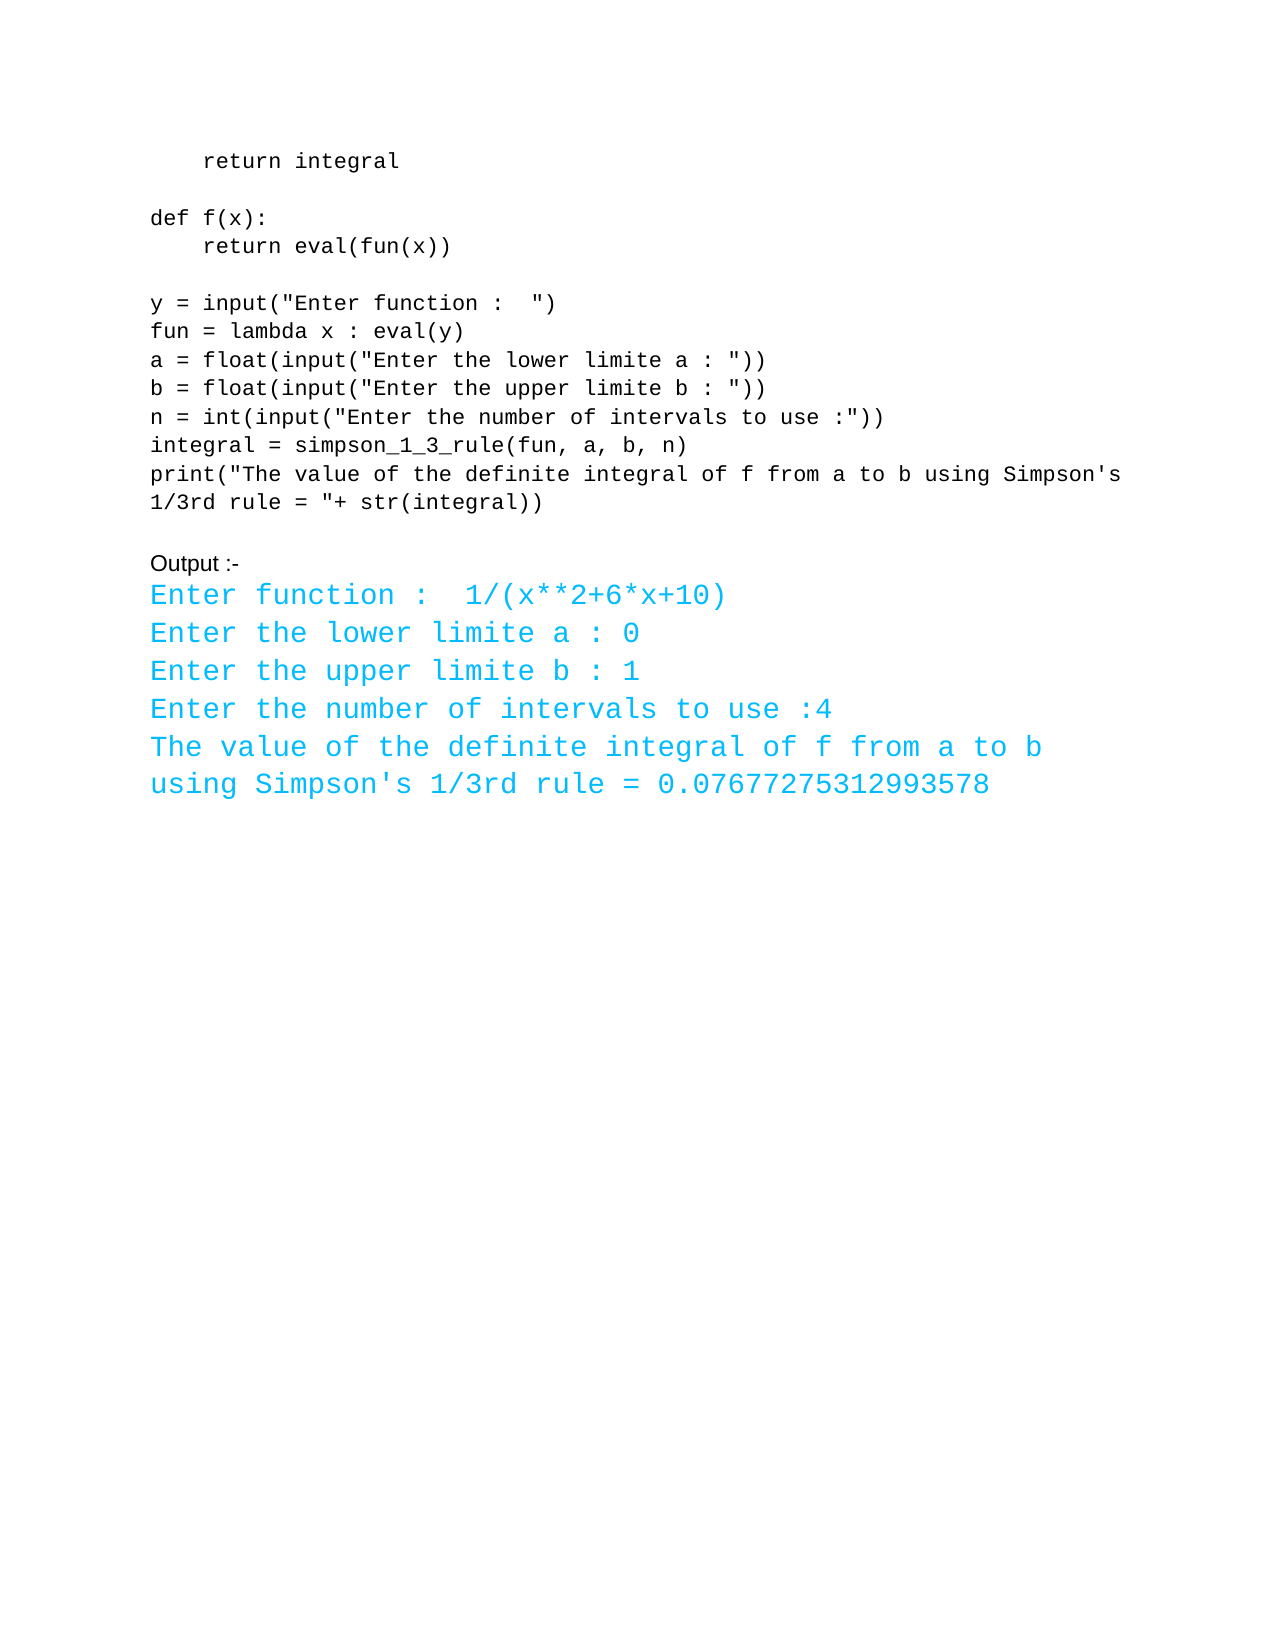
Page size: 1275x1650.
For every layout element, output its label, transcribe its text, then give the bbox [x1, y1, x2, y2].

text b = float(input("Enter the upper limite b : ")) [150, 377, 1125, 402]
text fun = lambda x : eval(y) [150, 321, 1125, 345]
text a = float(input("Enter the lower limite a : ")) [150, 349, 1125, 374]
text n = int(input("Enter the number of intervals to use :")) [150, 406, 1125, 431]
text Enter function : 1/(x**2+6*x+10) [150, 580, 1125, 613]
text Enter the number of intervals to use :4 [150, 694, 1125, 727]
text return integral [150, 150, 1125, 175]
text Output :- [150, 550, 1125, 576]
text integral = simpson_1_3_rule(fun, a, b, n) [150, 434, 1125, 459]
text y = input("Enter function : ") [150, 292, 1125, 317]
text print("The value of the definite integral of f from a to b using Simpson's 1/3rd rule = "+ str(integral)) [150, 463, 1125, 516]
text def f(x): [150, 207, 1125, 232]
text The value of the definite integral of f from a to b using Simpson's 1/3rd rule = 0.07677275312993578 [150, 732, 1125, 803]
text Enter the upper limite b : 1 [150, 656, 1125, 689]
text Enter the lower limite a : 0 [150, 618, 1125, 651]
text return eval(fun(x)) [150, 235, 1125, 260]
